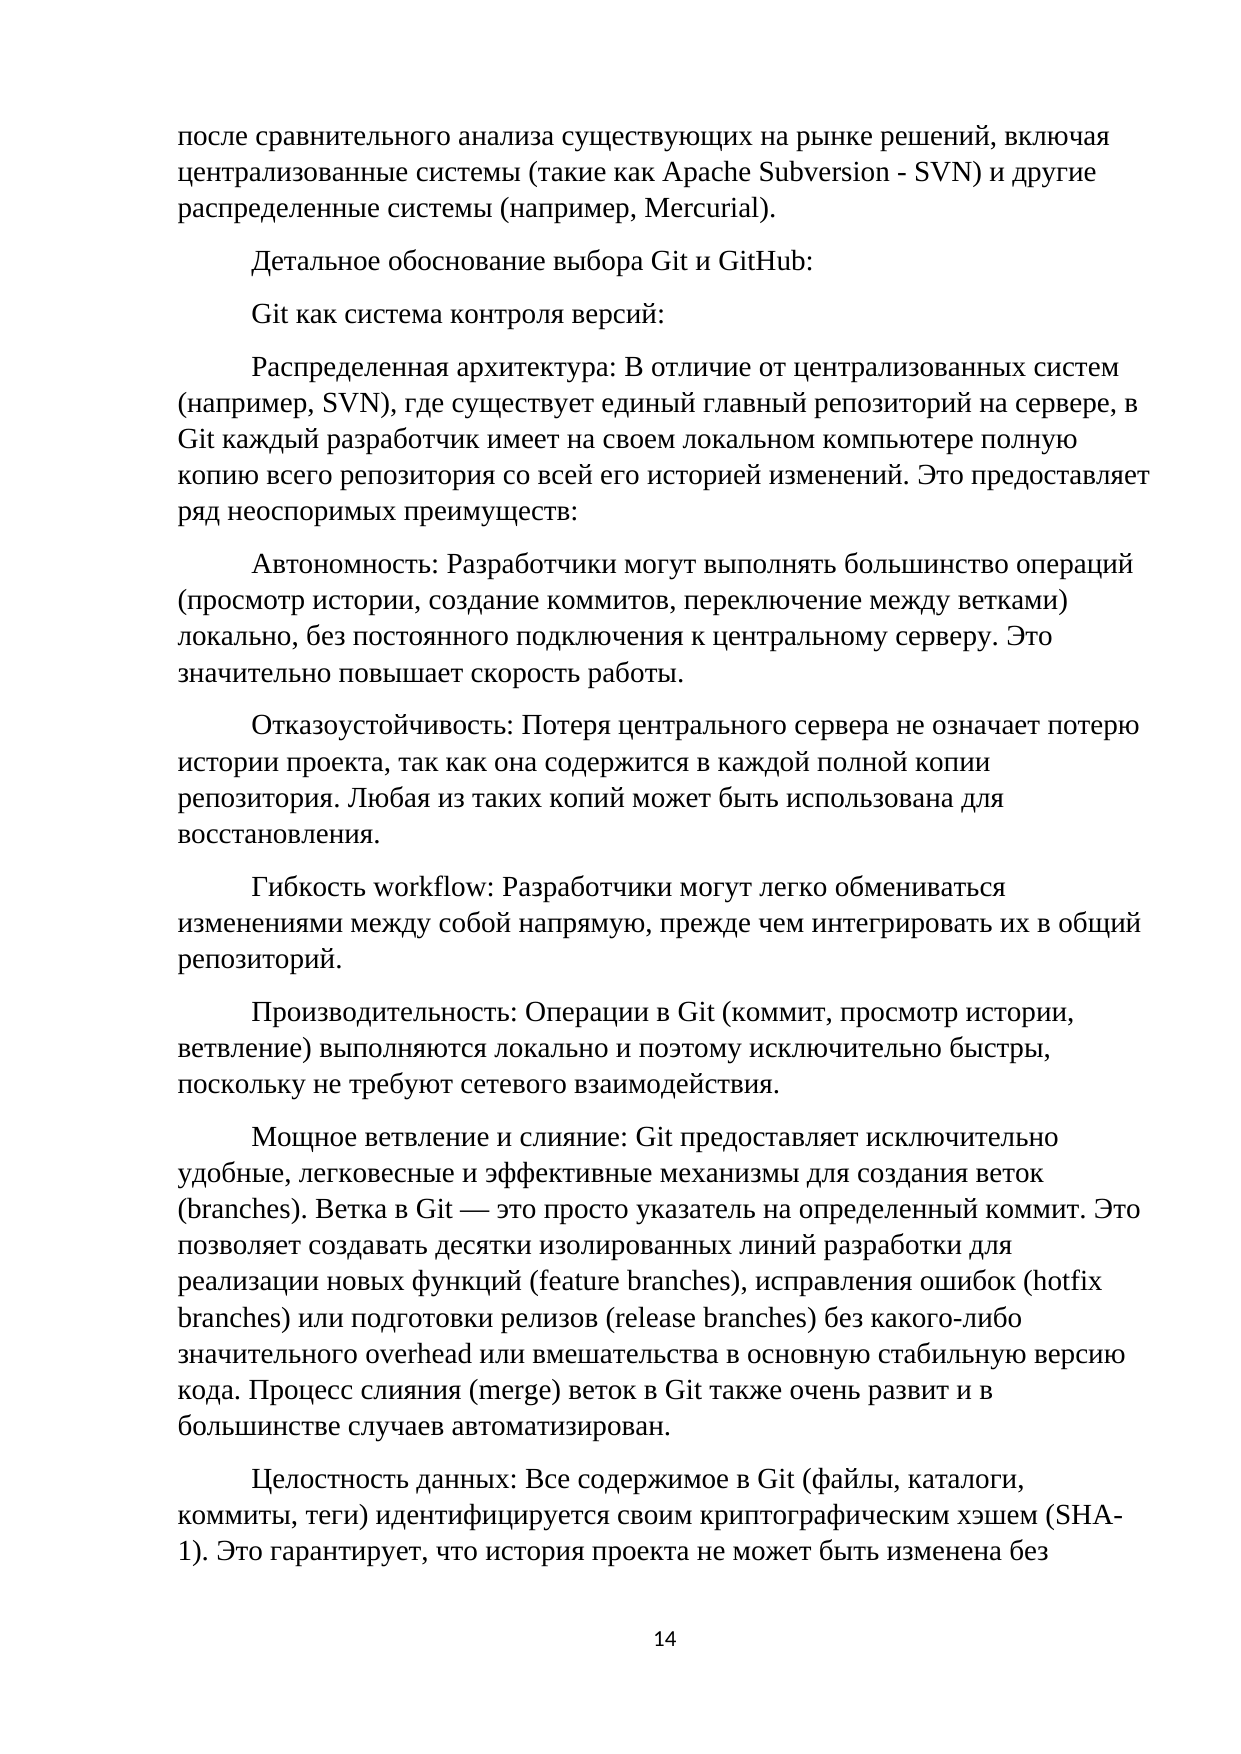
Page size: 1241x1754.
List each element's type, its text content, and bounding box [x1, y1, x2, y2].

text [177, 118, 1152, 224]
text Производительность: Операции в Git (коммит, просмотр истории, ветвление) выполняются локально и поэтому исключительно быстры, поскольку не требуют сетевого взаимодействия. [177, 994, 1152, 1100]
text Детальное обоснование выбора Git и GitHub: [177, 243, 1152, 277]
text Гибкость workflow: Разработчики могут легко обмениваться изменениями между собой напрямую, прежде чем интегрировать их в общий репозиторий. [177, 869, 1152, 974]
text Отказоустойчивость: Потеря центрального сервера не означает потерю истории проекта, так как она содержится в каждой полной копии репозитория. Любая из таких копий может быть использована для восстановления. [177, 707, 1152, 849]
text Распределенная архитектура: В отличие от централизованных систем (например, SVN), где существует единый главный репозиторий на сервере, в Git каждый разработчик имеет на своем локальном компьютере полную копию всего репозитория со всей его историей изменений. Это предоставляет ряд неоспоримых преимуществ: [177, 349, 1152, 527]
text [177, 1461, 1152, 1567]
text Git как система контроля версий: [177, 296, 1152, 329]
text Мощное ветвление и слияние: Git предоставляет исключительно удобные, легковесные и эффективные механизмы для создания веток (branches). Ветка в Git — это просто указатель на определенный коммит. Это позволяет создавать десятки изолированных линий разработки для реализации новых функций (feature branches), исправления ошибок (hotfix branches) или подготовки релизов (release branches) без какого-либо значительного overhead или вмешательства в основную стабильную версию кода. Процесс слияния (merge) веток в Git также очень развит и в большинстве случаев автоматизирован. [177, 1119, 1152, 1442]
text Автономность: Разработчики могут выполнять большинство операций (просмотр истории, создание коммитов, переключение между ветками) локально, без постоянного подключения к центральному серверу. Это значительно повышает скорость работы. [177, 546, 1152, 688]
